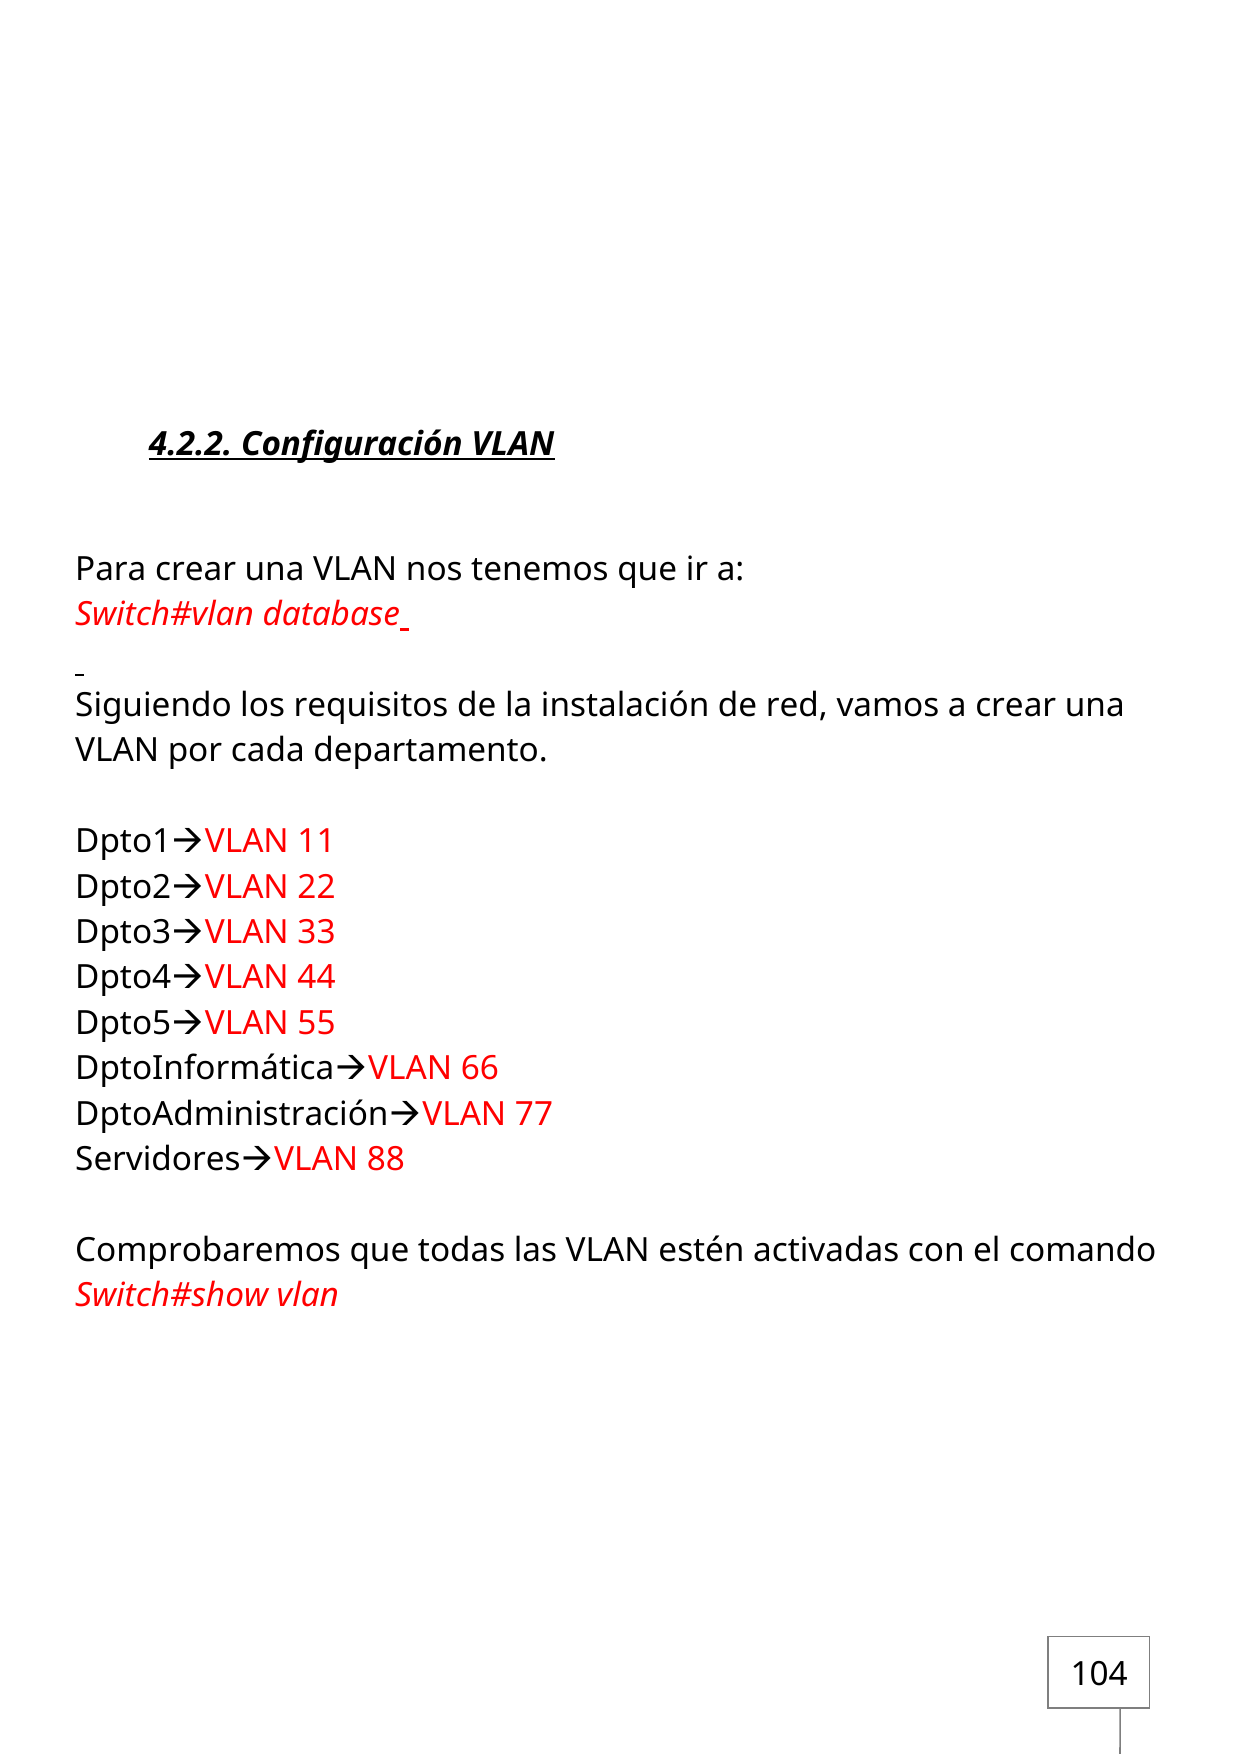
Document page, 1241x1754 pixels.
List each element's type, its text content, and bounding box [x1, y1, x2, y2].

text Dpto2VLAN 22 [75, 862, 1165, 908]
text ServidoresVLAN 88 [75, 1135, 1165, 1180]
text Switch#show vlan [75, 1271, 1165, 1317]
text Siguiendo los requisitos de la instalación de red, vamos a crear una VLAN por cada departamento. [75, 681, 1165, 772]
text DptoAdministraciónVLAN 77 [75, 1089, 1165, 1135]
text Comprobaremos que todas las VLAN estén activadas con el comando [75, 1226, 1165, 1271]
text DptoInformáticaVLAN 66 [75, 1044, 1165, 1089]
text Para crear una VLAN nos tenemos que ir a: [75, 544, 1165, 590]
subtitle 4.2.2. Configuración VLAN [75, 419, 1165, 465]
text Dpto5VLAN 55 [75, 999, 1165, 1044]
text Dpto3VLAN 33 [75, 908, 1165, 953]
text Dpto1VLAN 11 [75, 817, 1165, 862]
text Switch#vlan database [75, 590, 1165, 635]
text Dpto4VLAN 44 [75, 953, 1165, 999]
